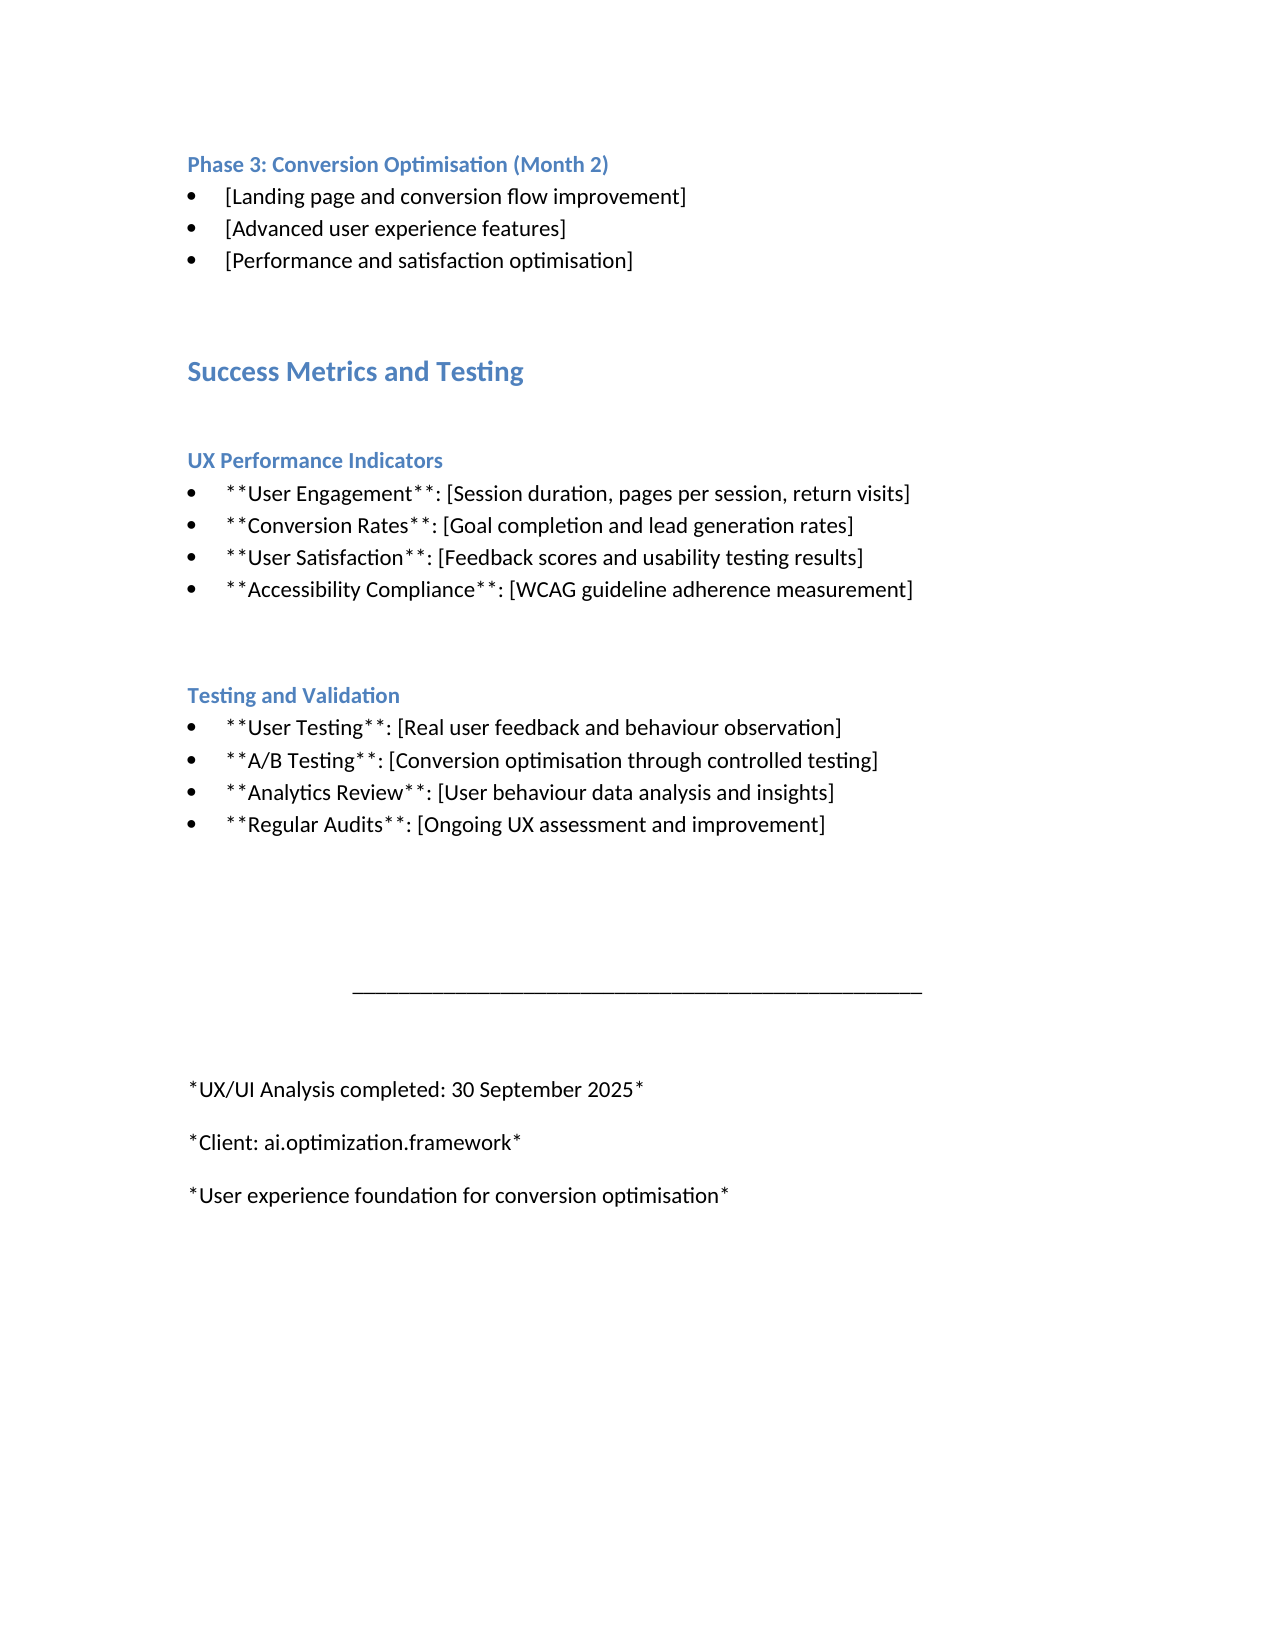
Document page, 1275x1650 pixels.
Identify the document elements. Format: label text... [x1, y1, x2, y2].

list [Landing page and conversion flow improvement] [187, 182, 1087, 210]
subtitle Phase 3: Conversion Optimisation (Month 2) [187, 150, 1087, 178]
list **Conversion Rates**: [Goal completion and lead generation rates] [187, 511, 1087, 539]
list [Advanced user experience features] [187, 214, 1087, 242]
list **A/B Testing**: [Conversion optimisation through controlled testing] [187, 746, 1087, 774]
list **Regular Audits**: [Ongoing UX assessment and improvement] [187, 810, 1087, 838]
list **Analytics Review**: [User behaviour data analysis and insights] [187, 778, 1087, 806]
list **Accessibility Compliance**: [WCAG guideline adherence measurement] [187, 575, 1087, 603]
subtitle Success Metrics and Testing [187, 353, 1087, 388]
text *Client: ai.optimization.framework* [187, 1128, 1087, 1156]
subtitle Testing and Validation [187, 681, 1087, 709]
list **User Satisfaction**: [Feedback scores and usability testing results] [187, 543, 1087, 571]
text __________________________________________________ [187, 969, 1087, 997]
list **User Testing**: [Real user feedback and behaviour observation] [187, 713, 1087, 742]
subtitle UX Performance Indicators [187, 447, 1087, 474]
list [Performance and satisfaction optimisation] [187, 247, 1087, 274]
text *UX/UI Analysis completed: 30 September 2025* [187, 1075, 1087, 1103]
text *User experience foundation for conversion optimisation* [187, 1181, 1087, 1209]
list **User Engagement**: [Session duration, pages per session, return visits] [187, 479, 1087, 507]
